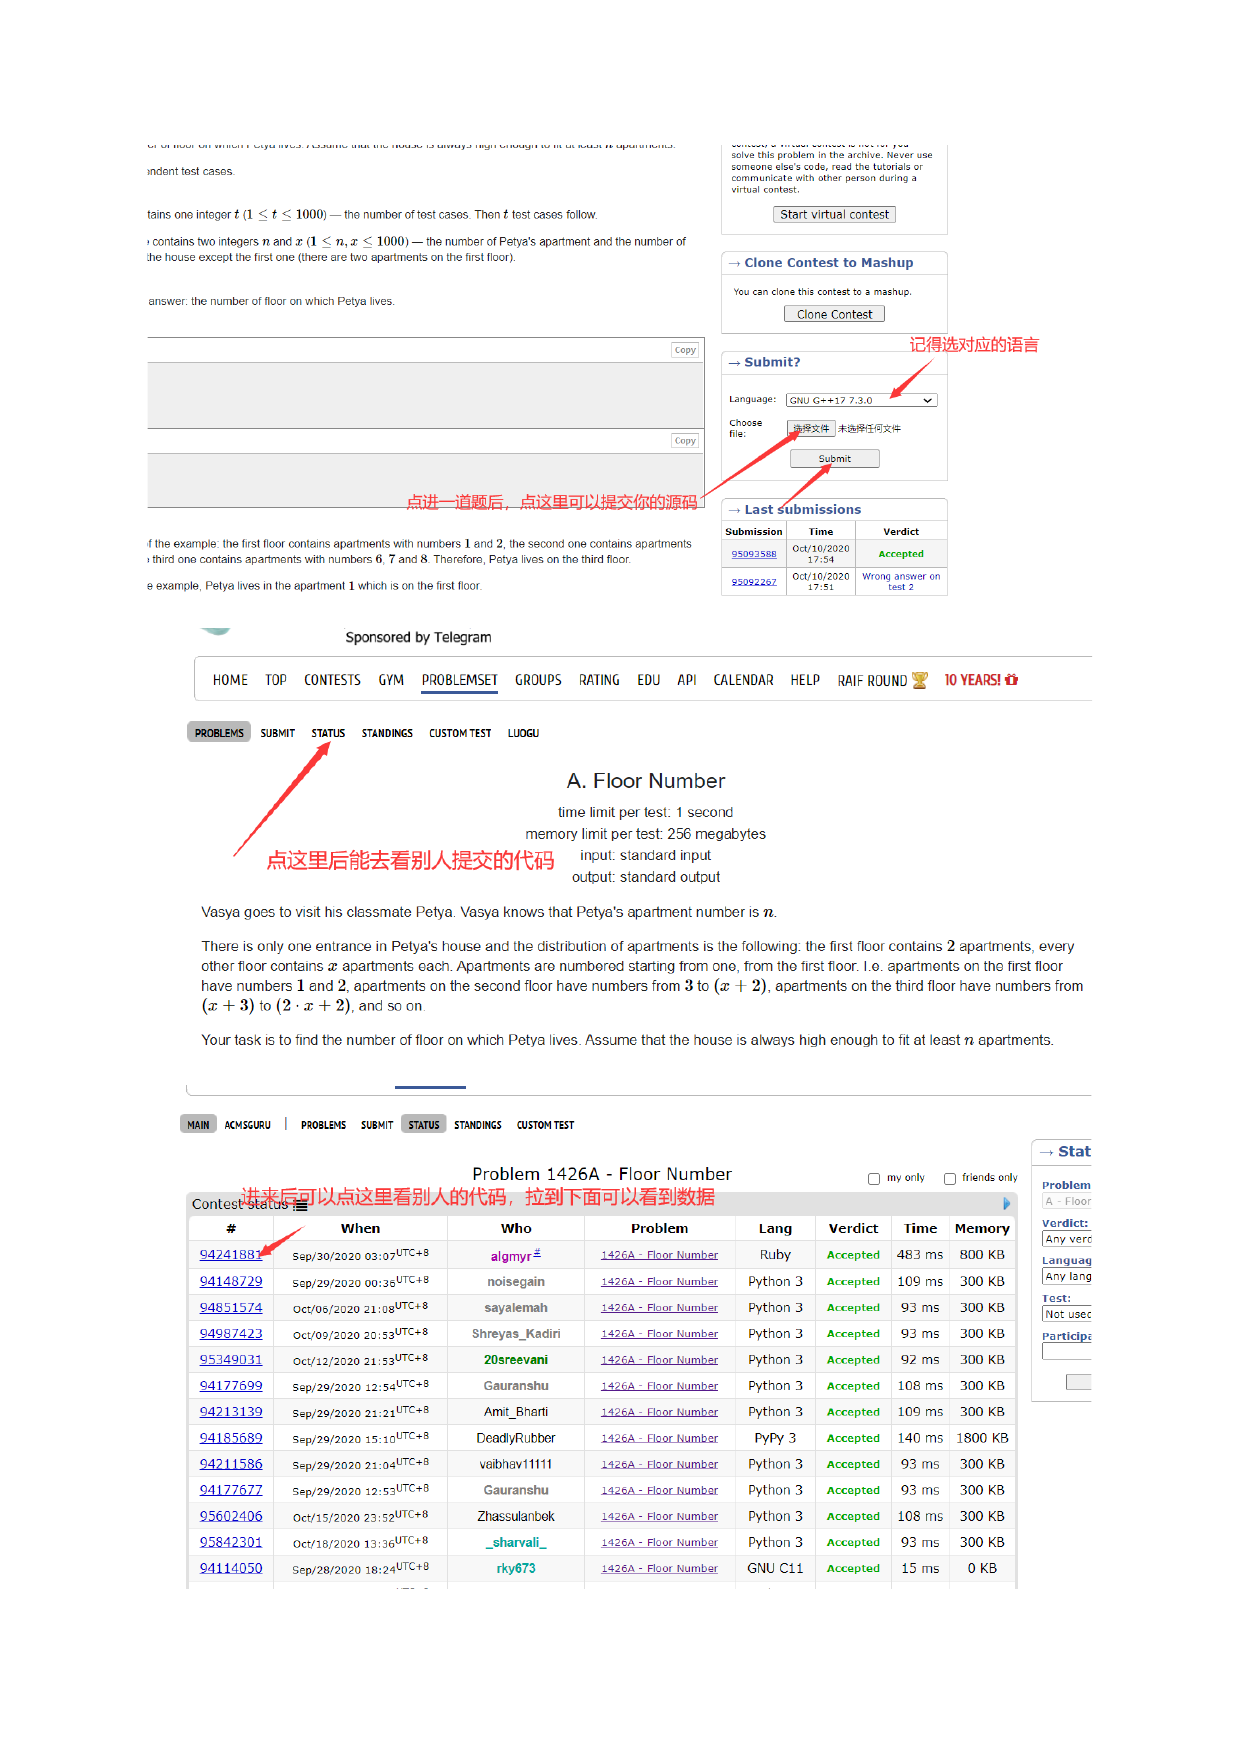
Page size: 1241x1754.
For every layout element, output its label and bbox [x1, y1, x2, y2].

picture [147, 1085, 1092, 1589]
picture [147, 628, 1093, 1059]
picture [147, 145, 1093, 602]
